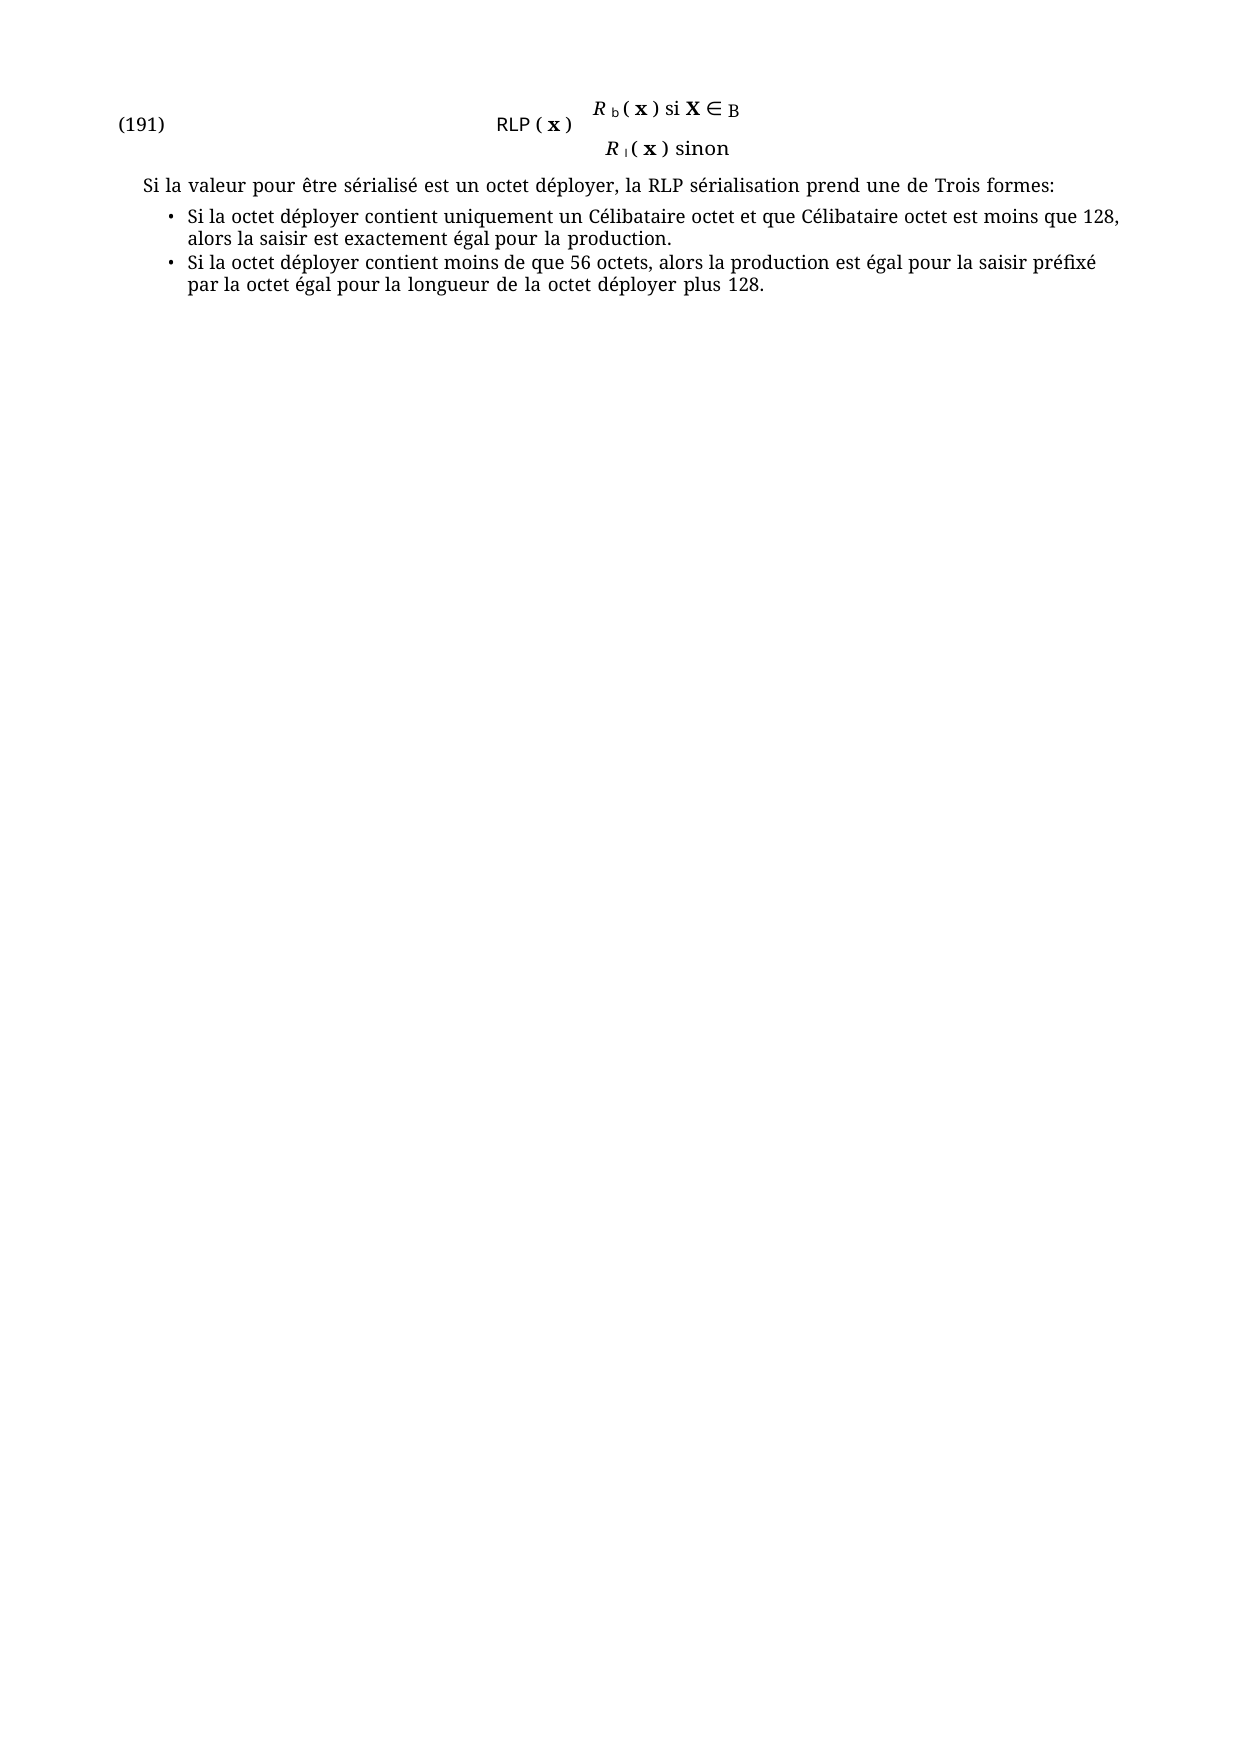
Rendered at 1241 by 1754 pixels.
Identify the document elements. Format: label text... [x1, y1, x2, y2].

list Si la octet déployer contient moins de que 56 octets, alors la production est égal pour la saisir préfixé par la octet égal pour la longueur de la octet déployer plus 128. [167, 251, 1122, 297]
list Si la octet déployer contient uniquement un Célibataire octet et que Célibataire octet est moins que 128, alors la saisir est exactement égal pour la production. [167, 205, 1122, 251]
text Si la valeur pour être sérialisé est un octet déployer, la RLP sérialisation prend une de Trois formes: [143, 172, 1213, 198]
text (191) RLP ( x ) R b ( x ) si X ∈ B [118, 104, 1213, 139]
text R l ( x ) sinon [122, 139, 1213, 159]
